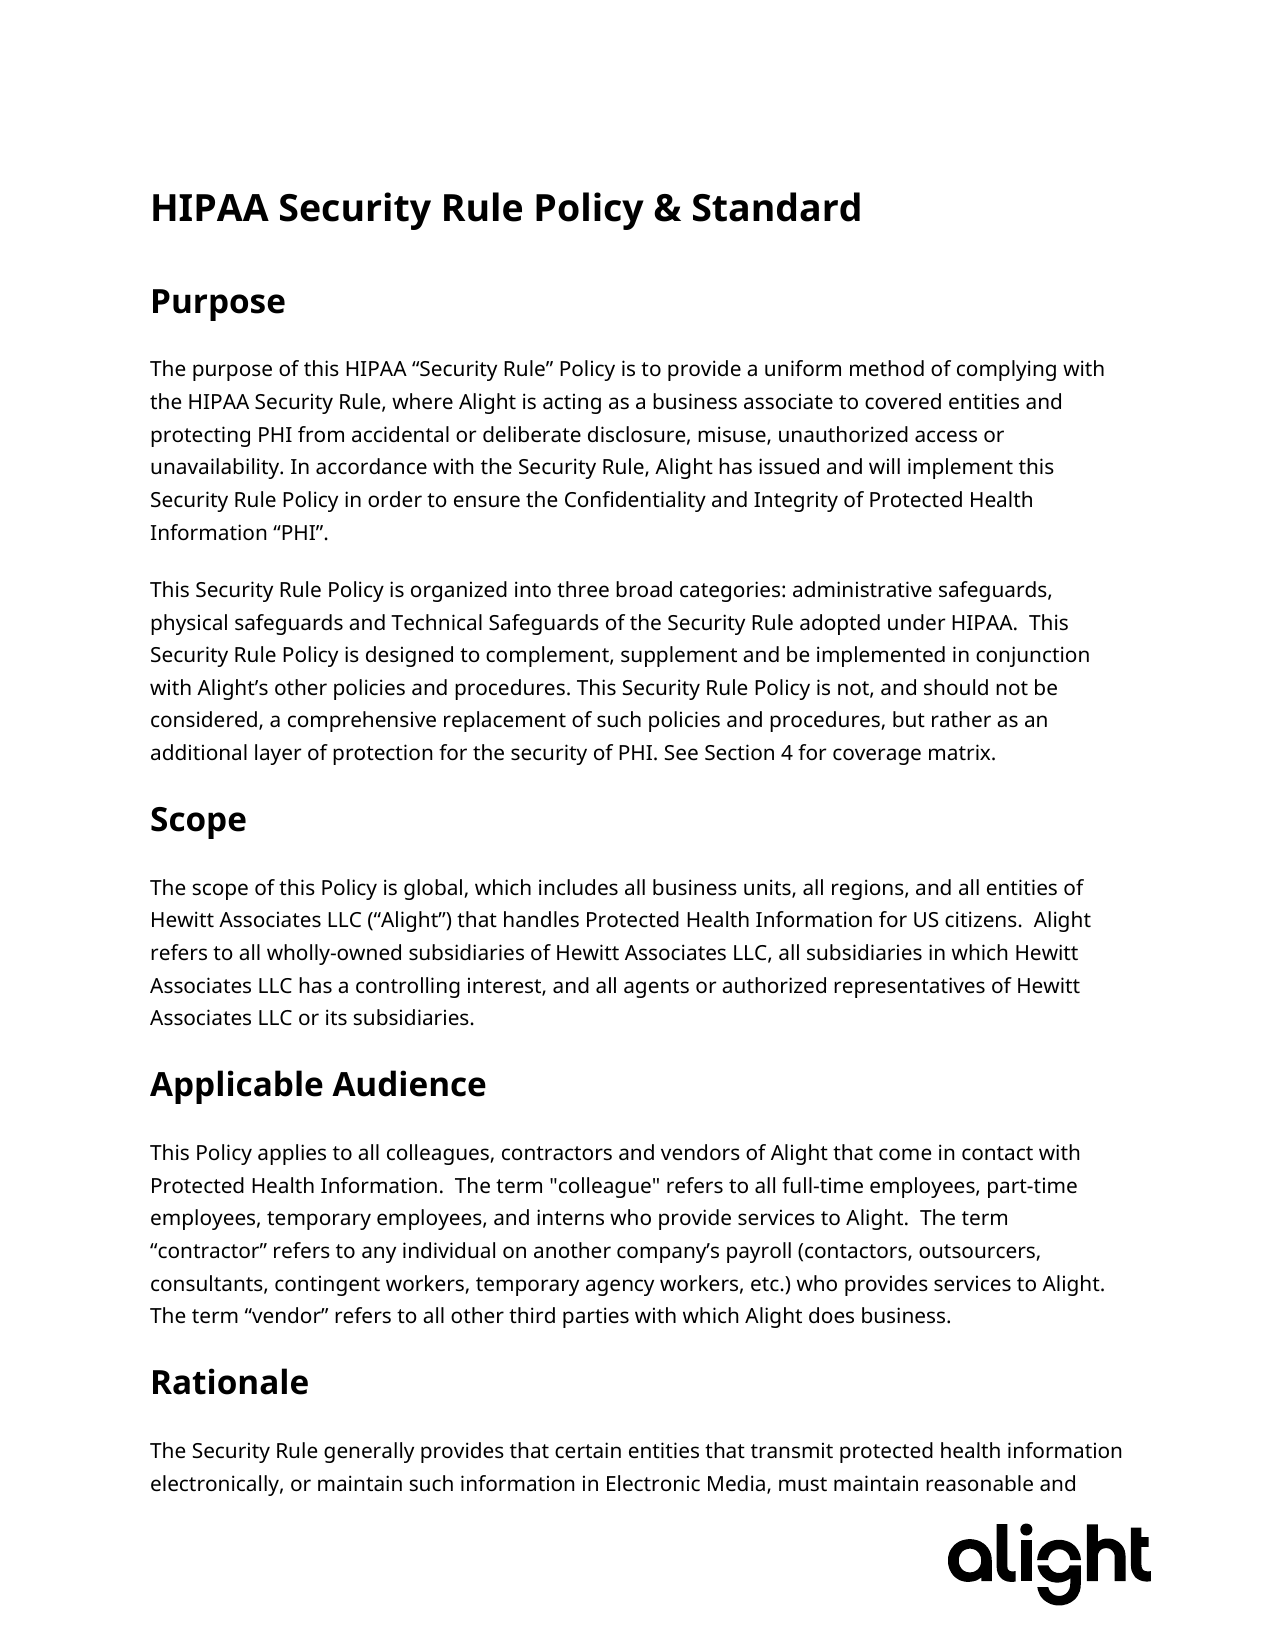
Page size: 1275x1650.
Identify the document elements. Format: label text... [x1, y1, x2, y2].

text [150, 1436, 1125, 1497]
text This Security Rule Policy is organized into three broad categories: administrative safeguards, physical safeguards and Technical Safeguards of the Security Rule adopted under HIPAA. This Security Rule Policy is designed to complement, supplement and be implemented in conjunction with Alight’s other policies and procedures. This Security Rule Policy is not, and should not be considered, a comprehensive replacement of such policies and procedures, but rather as an additional layer of protection for the security of PHI. See Section 4 for coverage matrix. [150, 575, 1125, 767]
text This Policy applies to all colleagues, contractors and vendors of Alight that come in contact with Protected Health Information. The term "colleague" refers to all full-time employees, part-time employees, temporary employees, and interns who provide services to Alight. The term “contractor” refers to any individual on another company’s payroll (contactors, outsourcers, consultants, contingent workers, temporary agency workers, etc.) who provides services to Alight. The term “vendor” refers to all other third parties with which Alight does business. [150, 1138, 1125, 1330]
text The purpose of this HIPAA “Security Rule” Policy is to provide a uniform method of complying with the HIPAA Security Rule, where Alight is acting as a business associate to covered entities and protecting PHI from accidental or deliberate disclosure, misuse, unauthorized access or unavailability. In accordance with the Security Rule, Alight has issued and will implement this Security Rule Policy in order to ensure the Confidentiality and Integrity of Protected Health Information “PHI”. [150, 354, 1125, 546]
text The scope of this Policy is global, which includes all business units, all regions, and all entities of Hewitt Associates LLC (“Alight”) that handles Protected Health Information for US citizens. Alight refers to all wholly-owned subsidiaries of Hewitt Associates LLC, all subsidiaries in which Hewitt Associates LLC has a controlling interest, and all agents or authorized representatives of Hewitt Associates LLC or its subsidiaries. [150, 873, 1125, 1032]
subtitle Applicable Audience [150, 1061, 1125, 1106]
subtitle Scope [150, 796, 1125, 841]
subtitle Rationale [150, 1359, 1125, 1404]
subtitle Purpose [150, 277, 1125, 323]
subtitle HIPAA Security Rule Policy & Standard [150, 181, 1125, 232]
